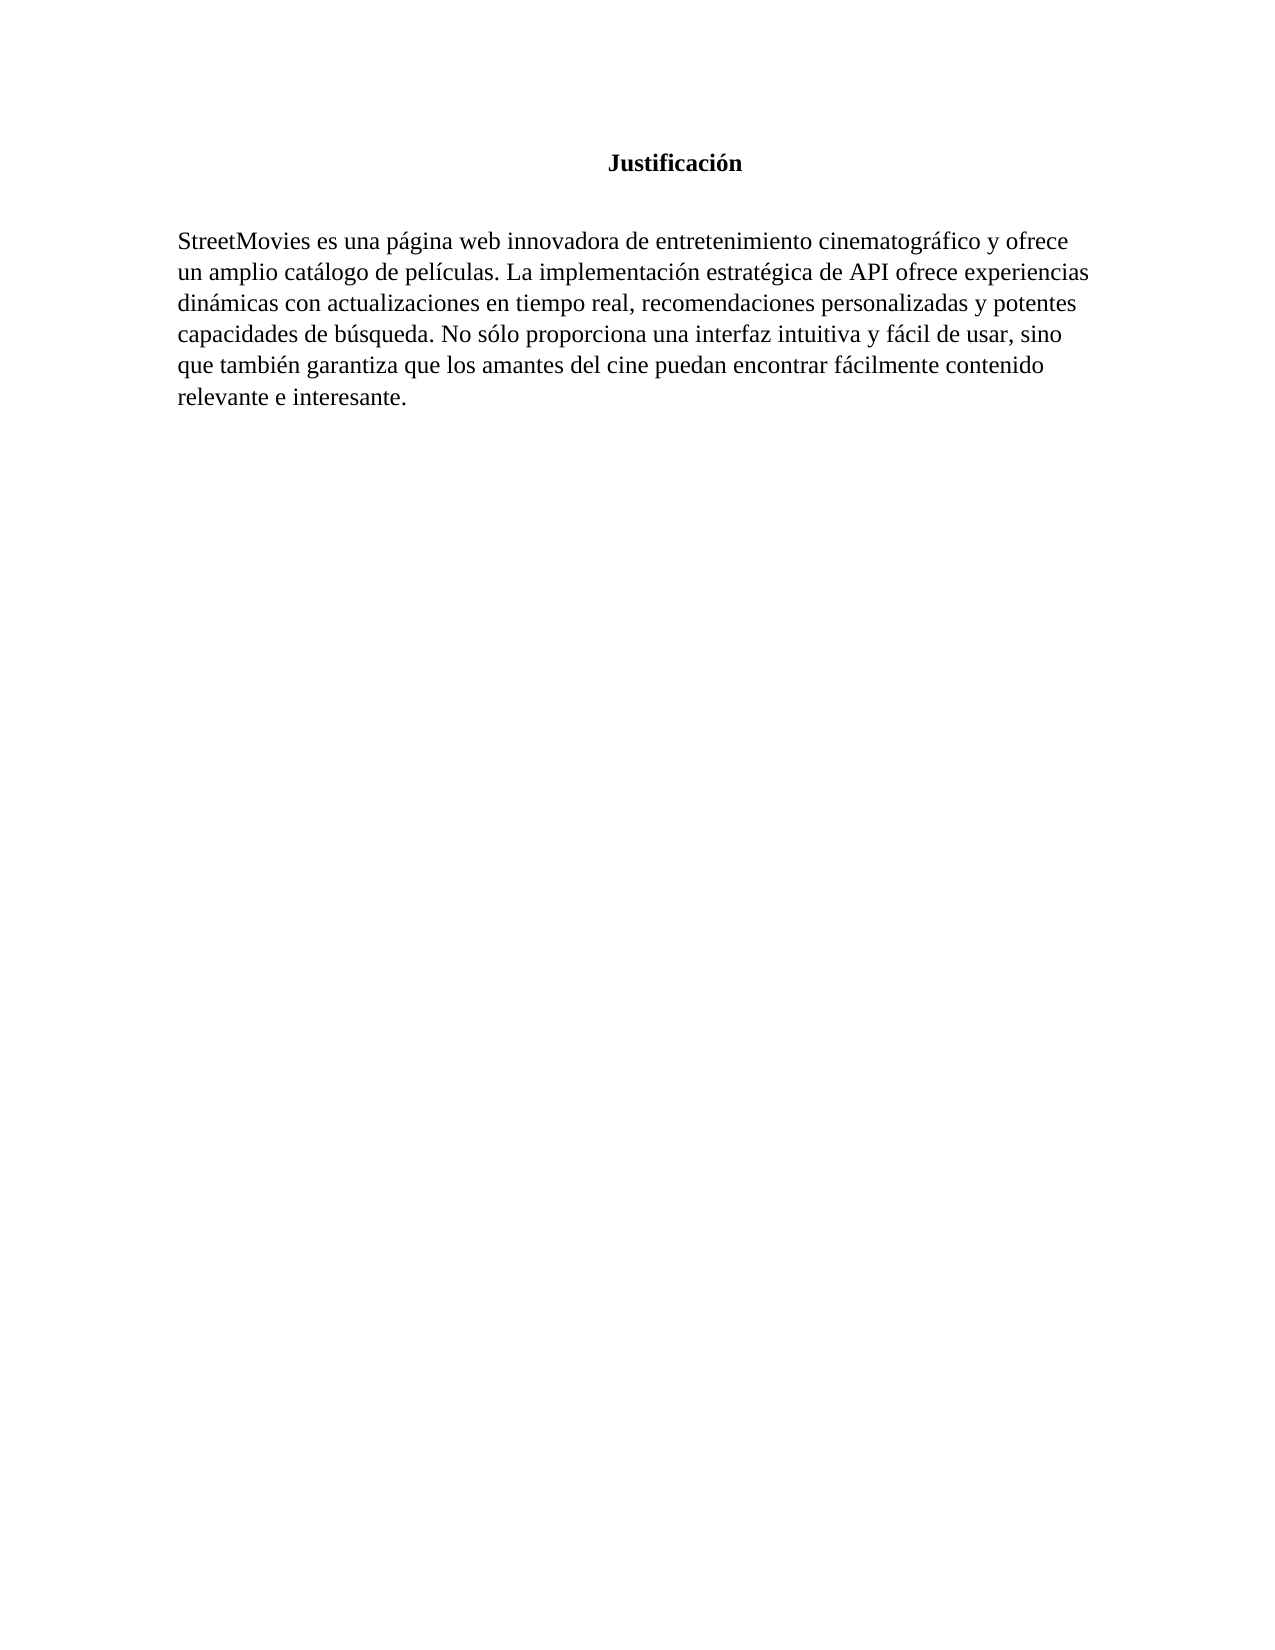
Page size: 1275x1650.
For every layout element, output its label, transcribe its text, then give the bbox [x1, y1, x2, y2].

text StreetMovies es una página web innovadora de entretenimiento cinematográfico y ofrece un amplio catálogo de películas. La implementación estratégica de API ofrece experiencias dinámicas con actualizaciones en tiempo real, recomendaciones personalizadas y potentes capacidades de búsqueda. No sólo proporciona una interfaz intuitiva y fácil de usar, sino que también garantiza que los amantes del cine puedan encontrar fácilmente contenido relevante e interesante. [177, 226, 1098, 410]
list Justificación [252, 148, 1098, 176]
